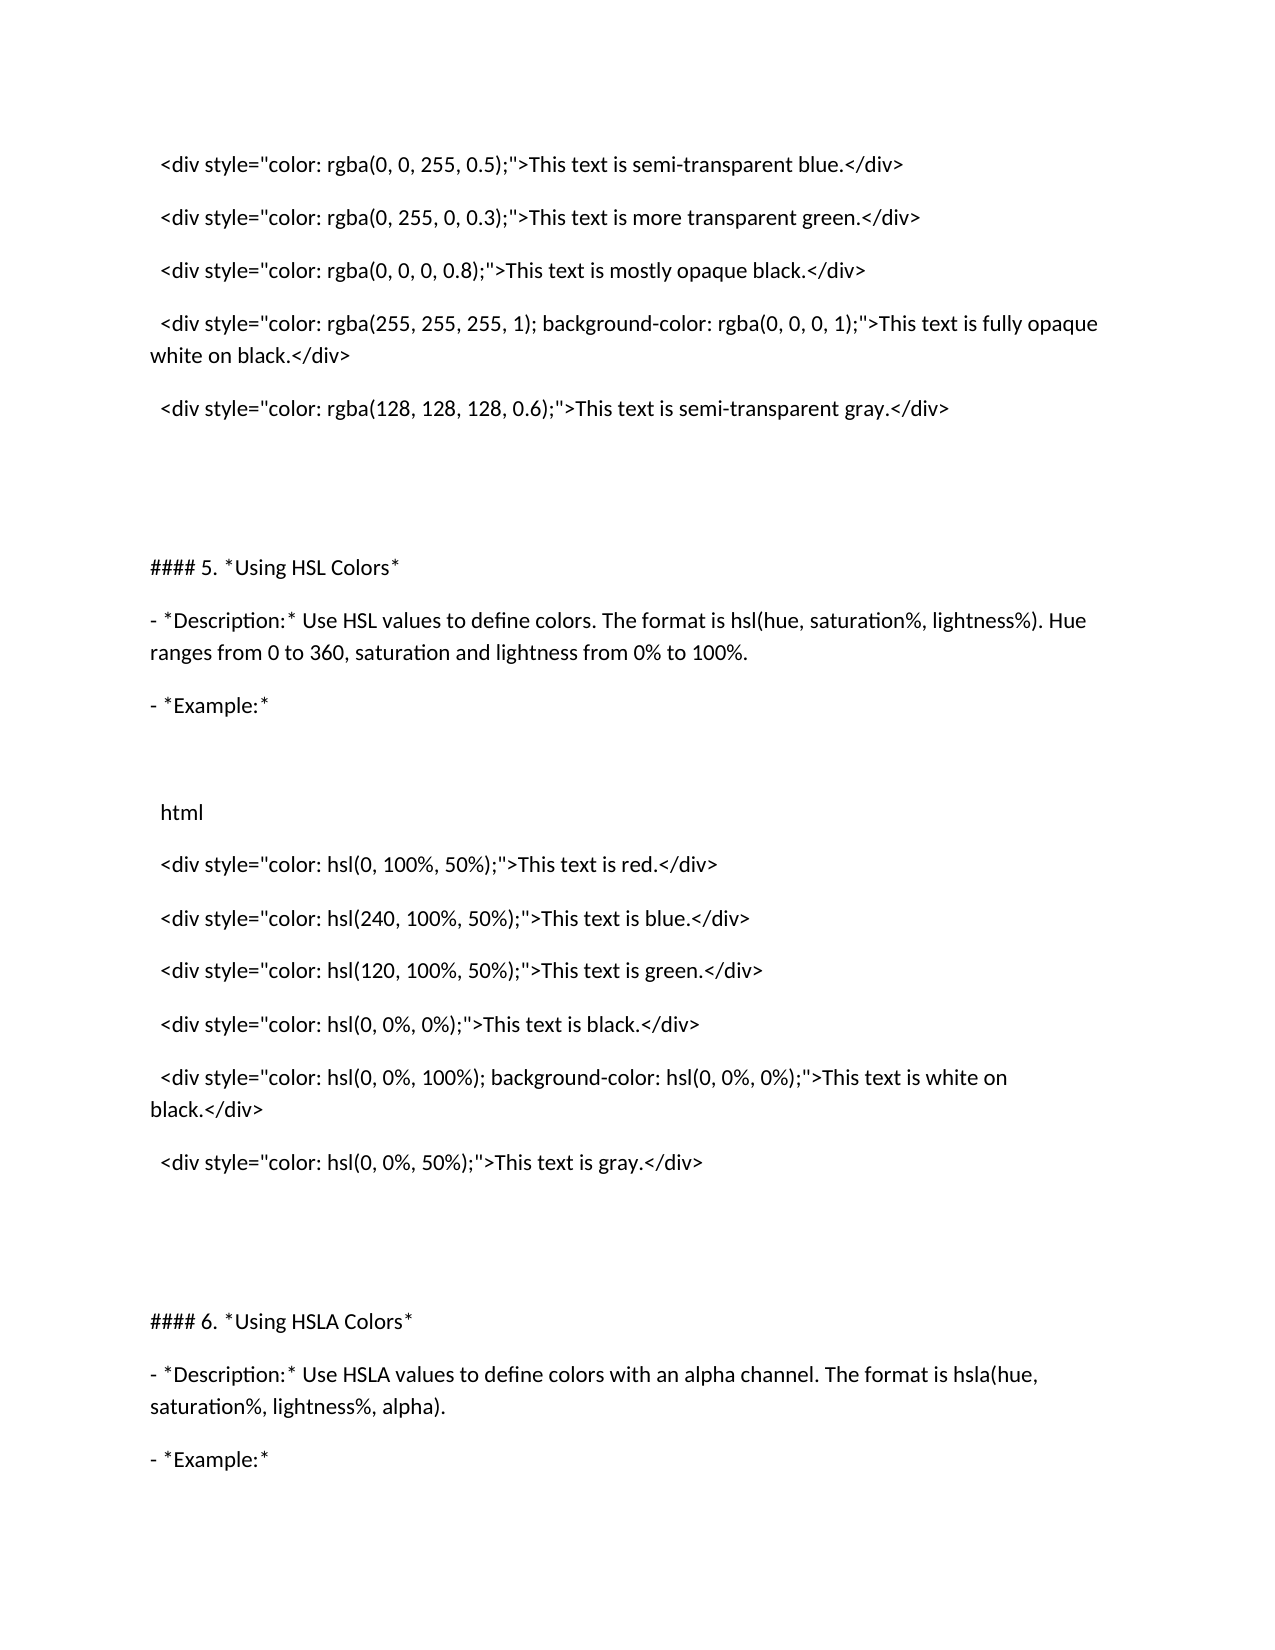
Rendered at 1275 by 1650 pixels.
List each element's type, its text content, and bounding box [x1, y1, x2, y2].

text <div style="color: hsl(0, 100%, 50%);">This text is red.</div> [150, 851, 1125, 879]
text <div style="color: hsl(0, 0%, 50%);">This text is gray.</div> [150, 1148, 1125, 1176]
text #### 6. *Using HSLA Colors* [150, 1307, 1125, 1335]
text <div style="color: rgba(0, 0, 255, 0.5);">This text is semi-transparent blue.</div> [150, 150, 1125, 178]
text <div style="color: hsl(0, 0%, 0%);">This text is black.</div> [150, 1010, 1125, 1038]
text #### 5. *Using HSL Colors* [150, 553, 1125, 581]
text <div style="color: hsl(120, 100%, 50%);">This text is green.</div> [150, 957, 1125, 985]
text <div style="color: hsl(0, 0%, 100%); background-color: hsl(0, 0%, 0%);">This text is white on black.</div> [150, 1063, 1125, 1123]
text <div style="color: rgba(128, 128, 128, 0.6);">This text is semi-transparent gray.</div> [150, 394, 1125, 422]
text - *Example:* [150, 1445, 1125, 1473]
text <div style="color: rgba(0, 255, 0, 0.3);">This text is more transparent green.</div> [150, 203, 1125, 231]
text <div style="color: rgba(0, 0, 0, 0.8);">This text is mostly opaque black.</div> [150, 256, 1125, 284]
text - *Description:* Use HSL values to define colors. The format is hsl(hue, saturation%, lightness%). Hue ranges from 0 to 360, saturation and lightness from 0% to 100%. [150, 606, 1125, 667]
text - *Description:* Use HSLA values to define colors with an alpha channel. The format is hsla(hue, saturation%, lightness%, alpha). [150, 1360, 1125, 1420]
text <div style="color: hsl(240, 100%, 50%);">This text is blue.</div> [150, 904, 1125, 932]
text html [150, 798, 1125, 826]
text - *Example:* [150, 692, 1125, 719]
text <div style="color: rgba(255, 255, 255, 1); background-color: rgba(0, 0, 0, 1);">This text is fully opaque white on black.</div> [150, 309, 1125, 369]
